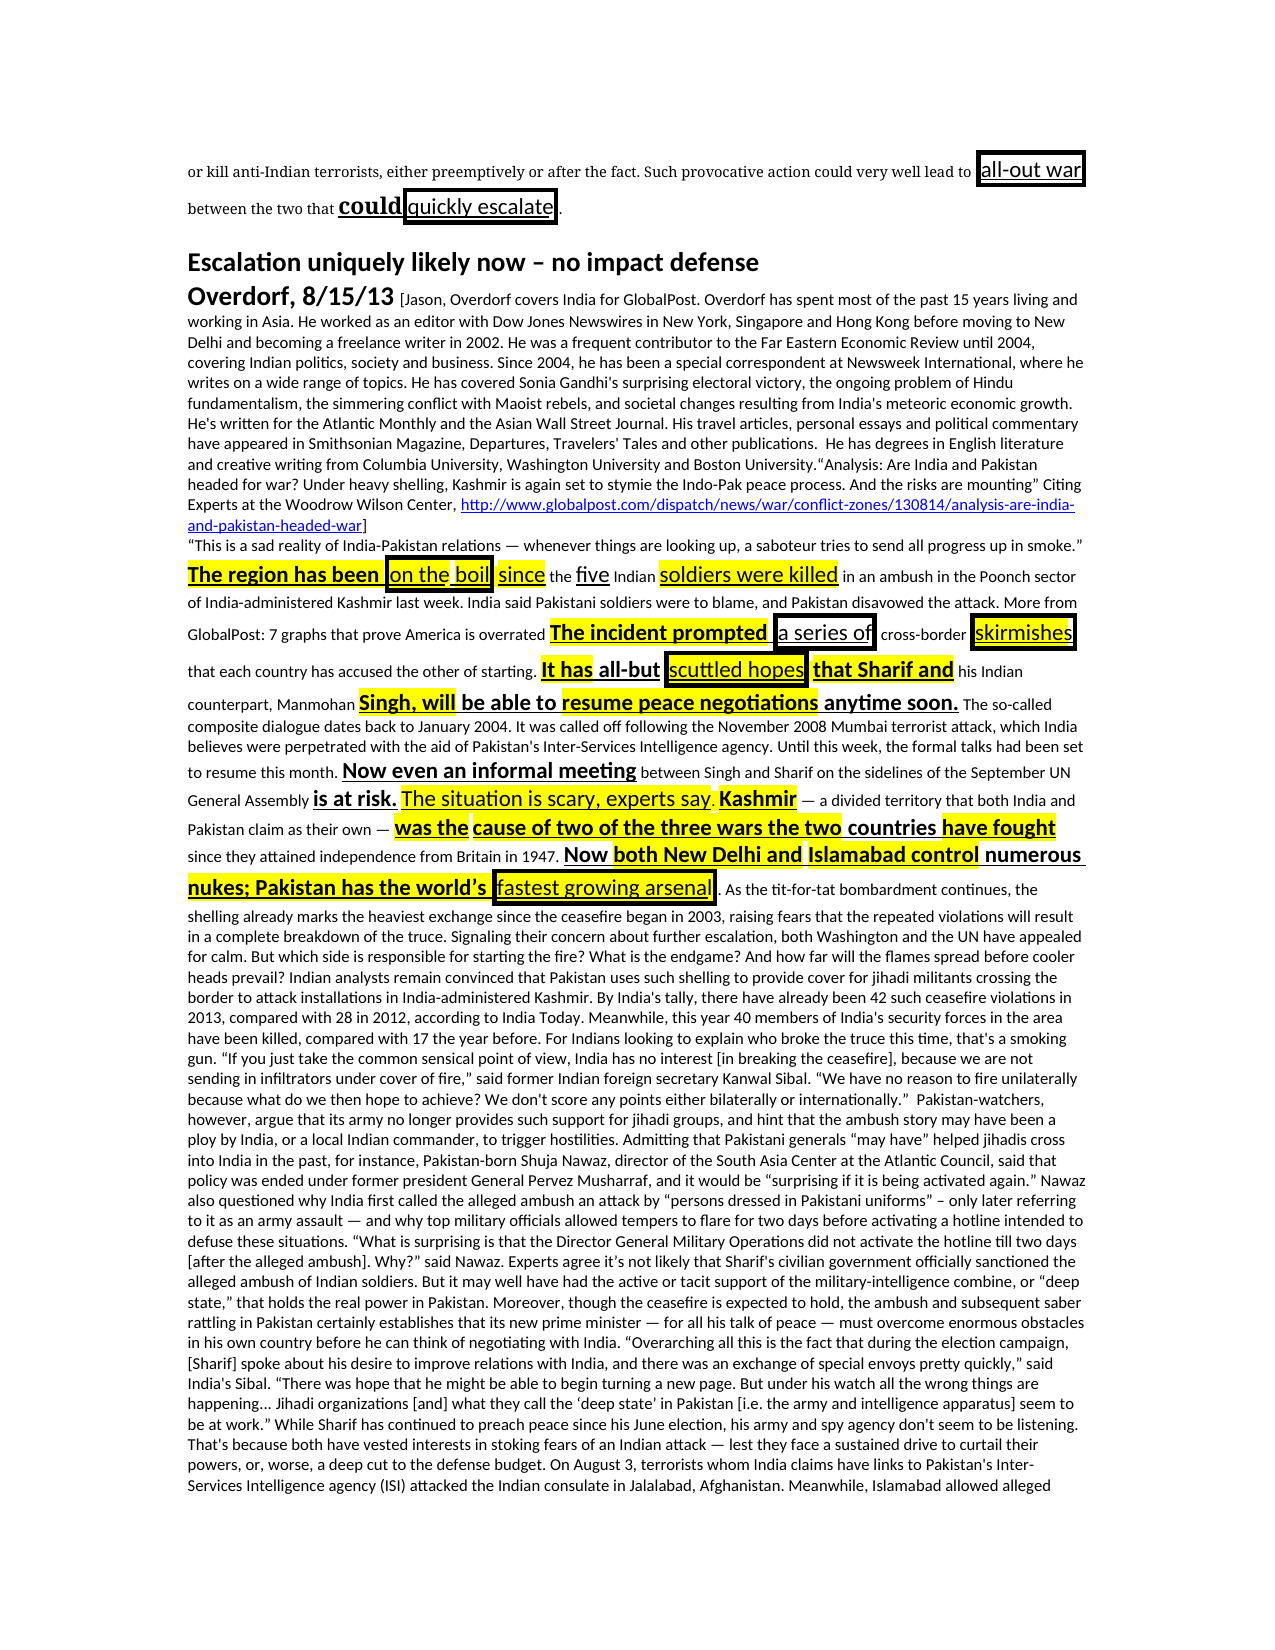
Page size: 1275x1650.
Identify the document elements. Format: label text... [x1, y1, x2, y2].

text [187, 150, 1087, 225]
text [187, 535, 1087, 1495]
text Overdorf, 8/15/13 [Jason, Overdorf covers India for GlobalPost. Overdorf has spent most of the past 15 years living and working in Asia. He worked as an editor with Dow Jones Newswires in New York, Singapore and Hong Kong before moving to New Delhi and becoming a freelance writer in 2002. He was a frequent contributor to the Far Eastern Economic Review until 2004, covering Indian politics, society and business. Since 2004, he has been a special correspondent at Newsweek International, where he writes on a wide range of topics. He has covered Sonia Gandhi's surprising electoral victory, the ongoing problem of Hindu fundamentalism, the simmering conflict with Maoist rebels, and societal changes resulting from India's meteoric economic growth. He's written for the Atlantic Monthly and the Asian Wall Street Journal. His travel articles, personal essays and political commentary have appeared in Smithsonian Magazine, Departures, Travelers' Tales and other publications. He has degrees in English literature and creative writing from Columbia University, Washington University and Boston University.“Analysis: Are India and Pakistan headed for war? Under heavy shelling, Kashmir is again set to stymie the Indo-Pak peace process. And the risks are mounting” Citing Experts at the Woodrow Wilson Center, http://www.globalpost.com/dispatch/news/war/conflict-zones/130814/analysis-are-india-and-pakistan-headed-war] [187, 279, 1087, 535]
subtitle Escalation uniquely likely now – no impact defense [187, 246, 1087, 279]
